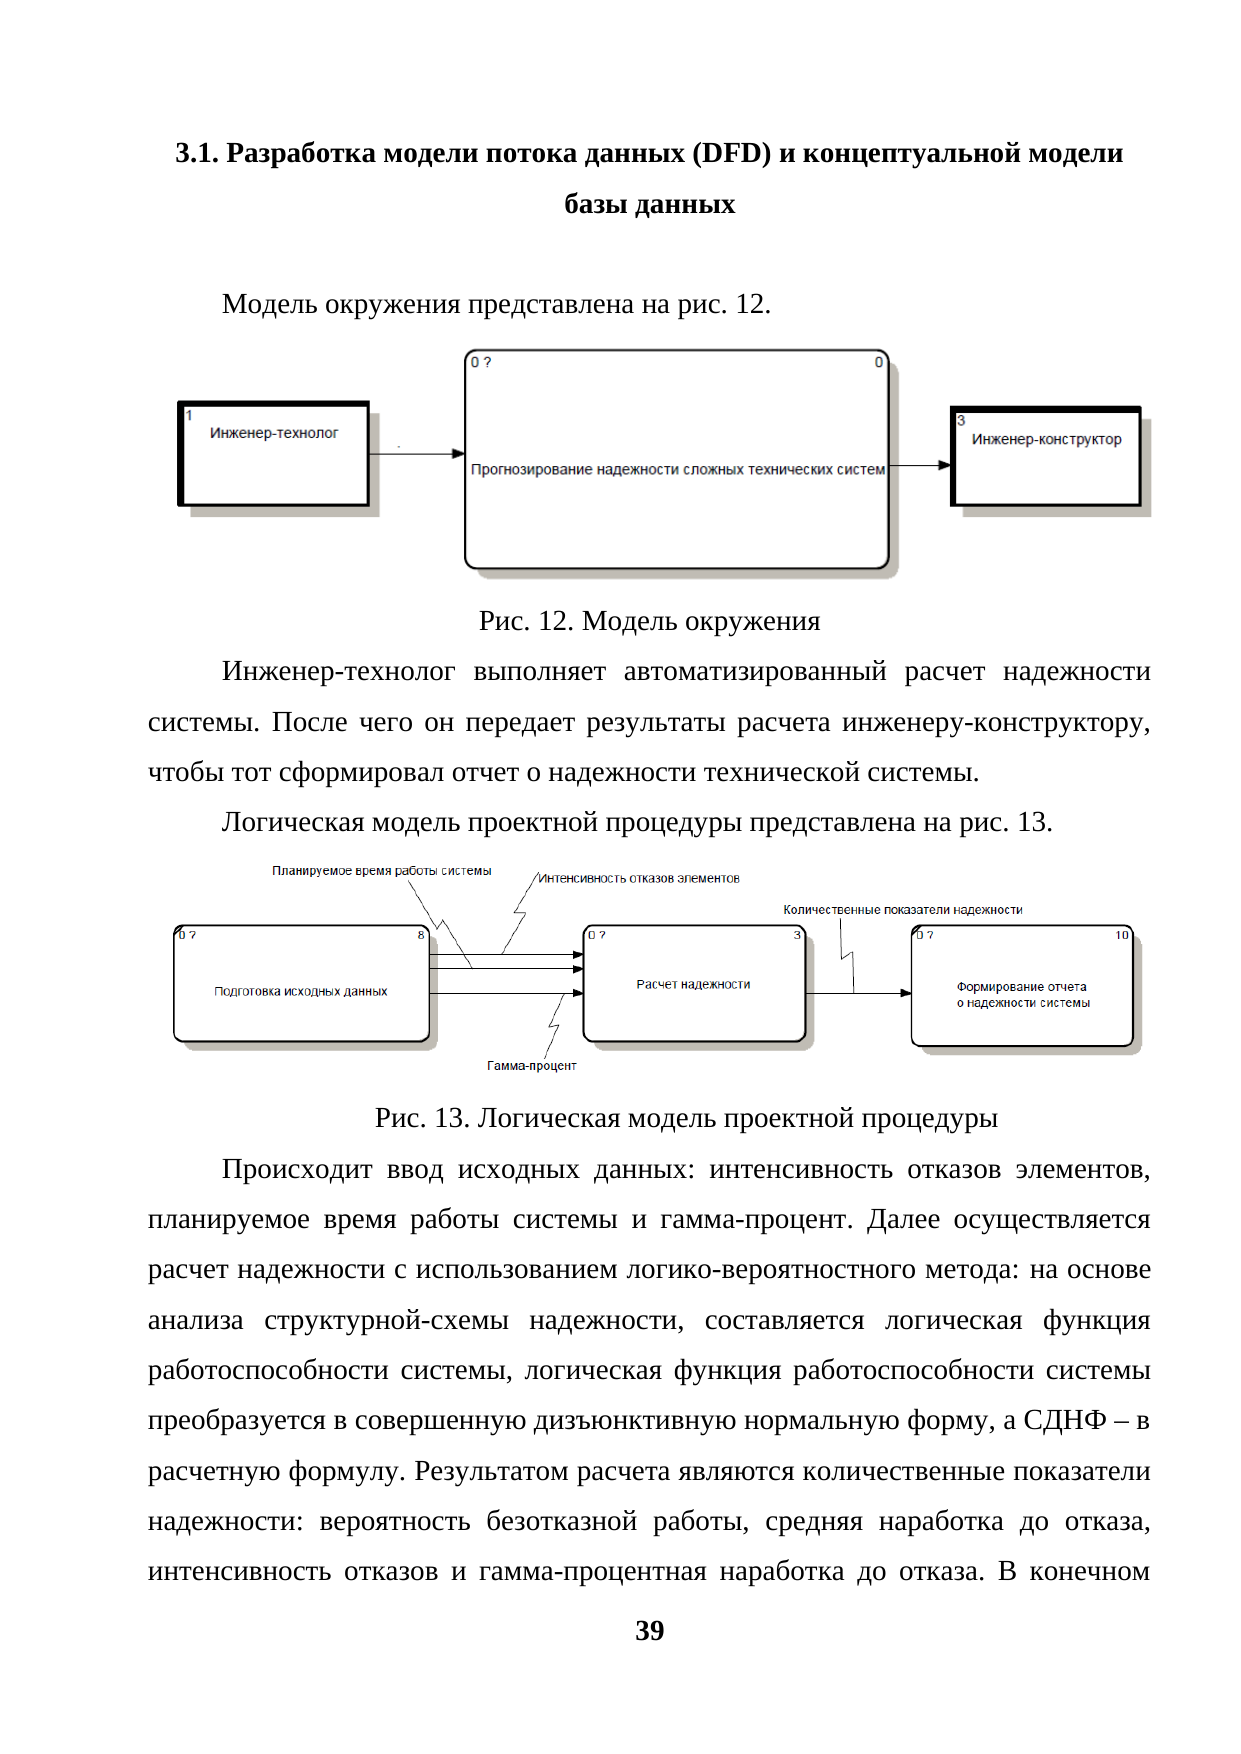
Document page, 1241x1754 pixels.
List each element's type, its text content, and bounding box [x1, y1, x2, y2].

text Логическая модель проектной процедуры представлена на рис. 13. [148, 804, 1152, 838]
picture [147, 336, 1152, 590]
text Модель окружения представлена на рис. 12. [148, 286, 1152, 320]
picture [147, 854, 1152, 1087]
text Рис. 13. Логическая модель проектной процедуры [148, 1101, 1152, 1134]
text 3.1. Разработка модели потока данных (DFD) и концептуальной модели базы данных [148, 135, 1152, 219]
text Инженер-технолог выполняет автоматизированный расчет надежности системы. После чего он передает результаты расчета инженеру-конструктору, чтобы тот сформировал отчет о надежности технической системы. [148, 653, 1152, 788]
text Рис. 12. Модель окружения [148, 603, 1152, 637]
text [148, 1151, 1152, 1587]
